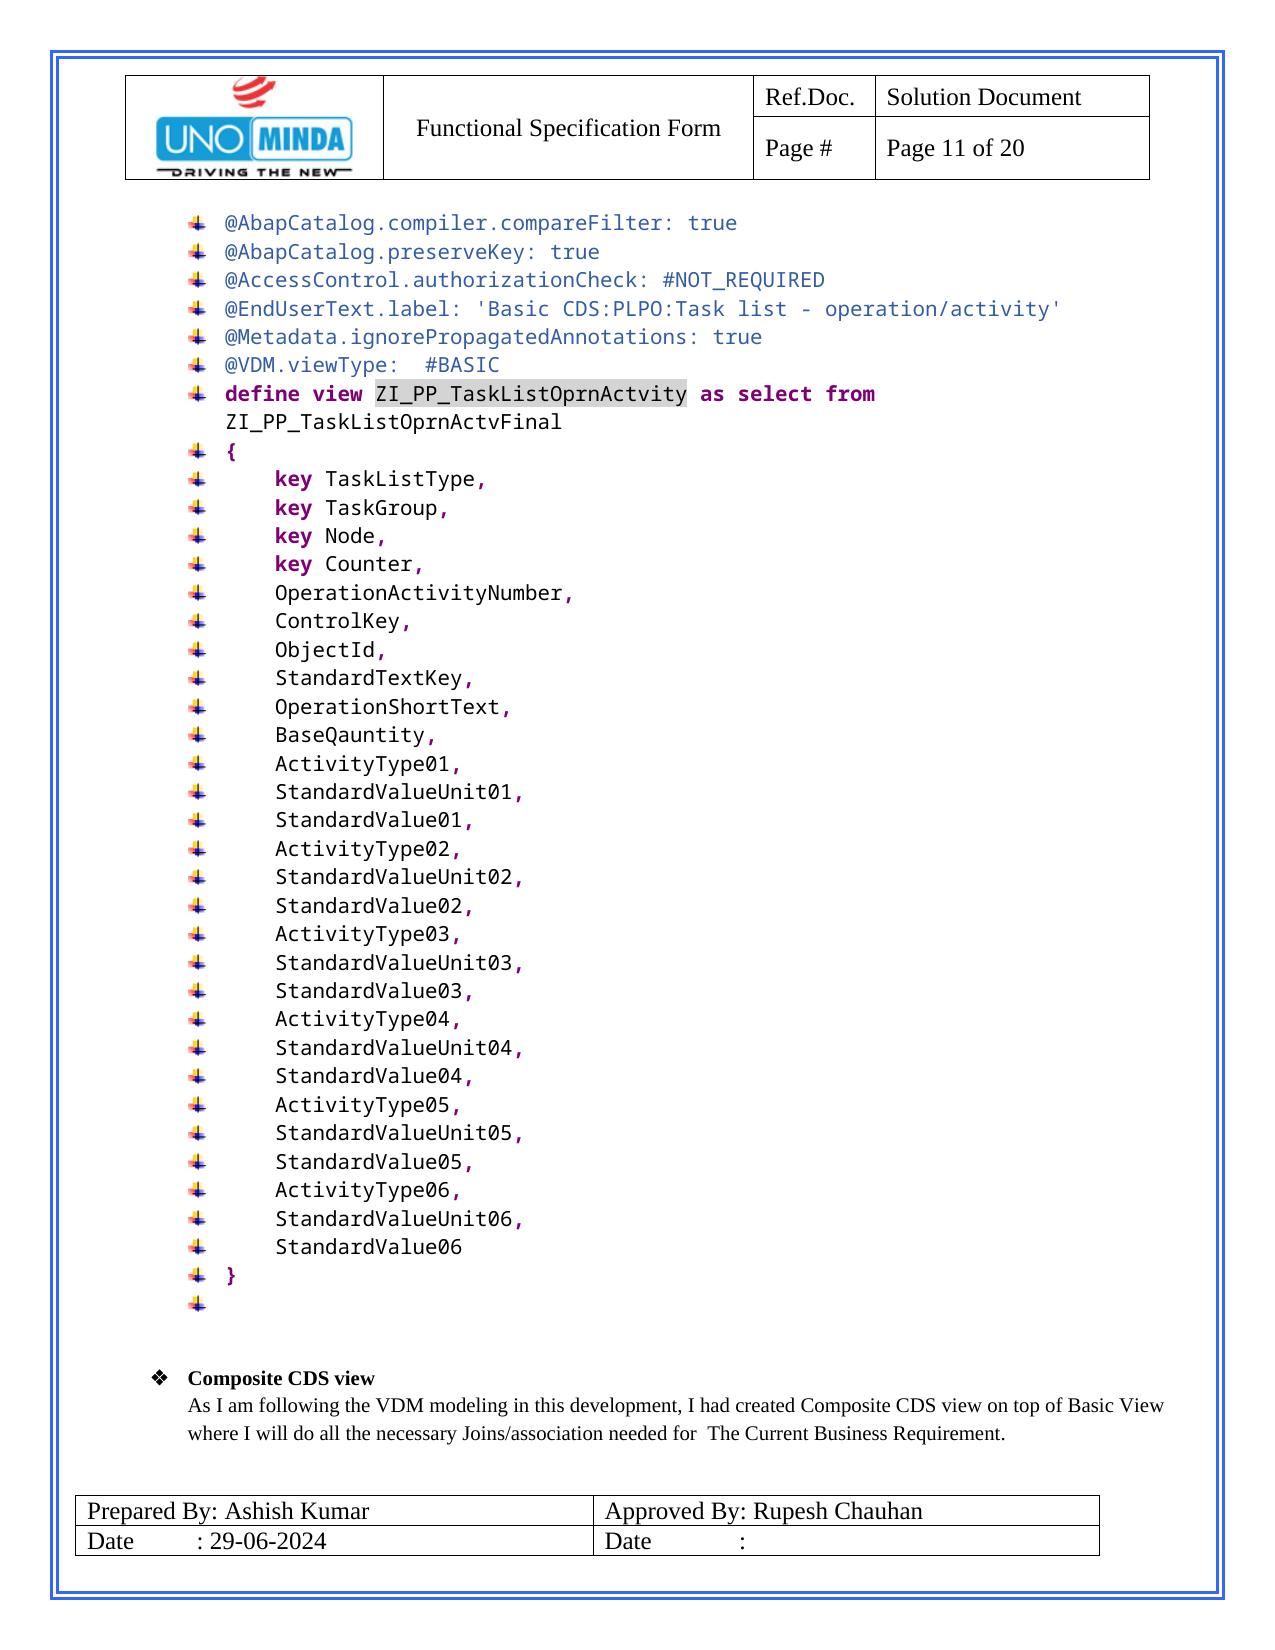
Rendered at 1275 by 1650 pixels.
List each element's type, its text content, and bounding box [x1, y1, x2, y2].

picture [188, 1010, 206, 1027]
list StandardValueUnit06, [187, 1204, 1200, 1232]
list StandardTextKey, [187, 663, 1200, 692]
list StandardValue06 [187, 1232, 1200, 1261]
list ActivityType05, [187, 1090, 1200, 1118]
list ActivityType02, [187, 834, 1200, 862]
list ActivityType01, [187, 749, 1200, 777]
list StandardValueUnit05, [187, 1118, 1200, 1147]
list StandardValue03, [187, 976, 1200, 1004]
list ObjectId, [187, 635, 1200, 663]
list key TaskGroup, [187, 493, 1200, 521]
list StandardValueUnit04, [187, 1033, 1200, 1061]
list @EndUserText.label: 'Basic CDS:PLPO:Task list - operation/activity' [187, 294, 1200, 322]
list StandardValueUnit03, [187, 948, 1200, 976]
picture [188, 811, 206, 828]
list key TaskListType, [187, 464, 1200, 493]
list @Metadata.ignorePropagatedAnnotations: true [187, 322, 1200, 351]
list StandardValue01, [187, 806, 1200, 834]
picture [188, 669, 206, 686]
list { [187, 436, 1200, 464]
picture [154, 76, 355, 179]
list ActivityType04, [187, 1004, 1200, 1033]
picture [188, 470, 206, 487]
picture [188, 1124, 206, 1141]
picture [188, 1209, 206, 1226]
picture [188, 725, 206, 743]
picture [188, 299, 206, 316]
picture [188, 555, 206, 572]
picture [188, 1180, 206, 1198]
list @AbapCatalog.preserveKey: true [187, 237, 1200, 265]
list @AbapCatalog.compiler.compareFilter: true [187, 208, 1200, 237]
list @VDM.viewType: #BASIC [187, 351, 1200, 379]
picture [188, 697, 206, 715]
list define view ZI_PP_TaskListOprnActvity as select from ZI_PP_TaskListOprnActvFinal [187, 379, 1200, 436]
picture [188, 754, 206, 771]
picture [188, 981, 206, 999]
list StandardValue05, [187, 1147, 1200, 1175]
picture [188, 839, 206, 857]
list ActivityType06, [187, 1175, 1200, 1204]
picture [188, 782, 206, 800]
picture [188, 327, 206, 345]
list StandardValueUnit01, [187, 777, 1200, 806]
picture [188, 1266, 206, 1283]
list OperationActivityNumber, [187, 578, 1200, 606]
list key Counter, [187, 549, 1200, 578]
picture [188, 384, 206, 402]
picture [188, 270, 206, 288]
picture [188, 1038, 206, 1056]
picture [188, 1294, 206, 1312]
picture [188, 1237, 206, 1255]
picture [188, 868, 206, 885]
picture [188, 583, 206, 601]
list OperationShortText, [187, 692, 1200, 720]
list ControlKey, [187, 606, 1200, 635]
picture [188, 526, 206, 544]
picture [188, 953, 206, 970]
picture [188, 498, 206, 515]
picture [188, 242, 206, 260]
picture [188, 1067, 206, 1084]
picture [188, 214, 206, 231]
list BaseQauntity, [187, 720, 1200, 749]
picture [188, 896, 206, 914]
list Composite CDS view [150, 1366, 1200, 1389]
list @AccessControl.authorizationCheck: #NOT_REQUIRED [187, 265, 1200, 294]
picture [188, 356, 206, 373]
picture [188, 925, 206, 942]
list ActivityType03, [187, 919, 1200, 948]
picture [188, 640, 206, 658]
list key Node, [187, 521, 1200, 549]
list } [187, 1261, 1200, 1289]
picture [188, 612, 206, 629]
picture [188, 441, 206, 459]
list StandardValueUnit02, [187, 862, 1200, 891]
picture [188, 1152, 206, 1170]
picture [188, 1095, 206, 1113]
list StandardValue02, [187, 891, 1200, 919]
list StandardValue04, [187, 1061, 1200, 1090]
